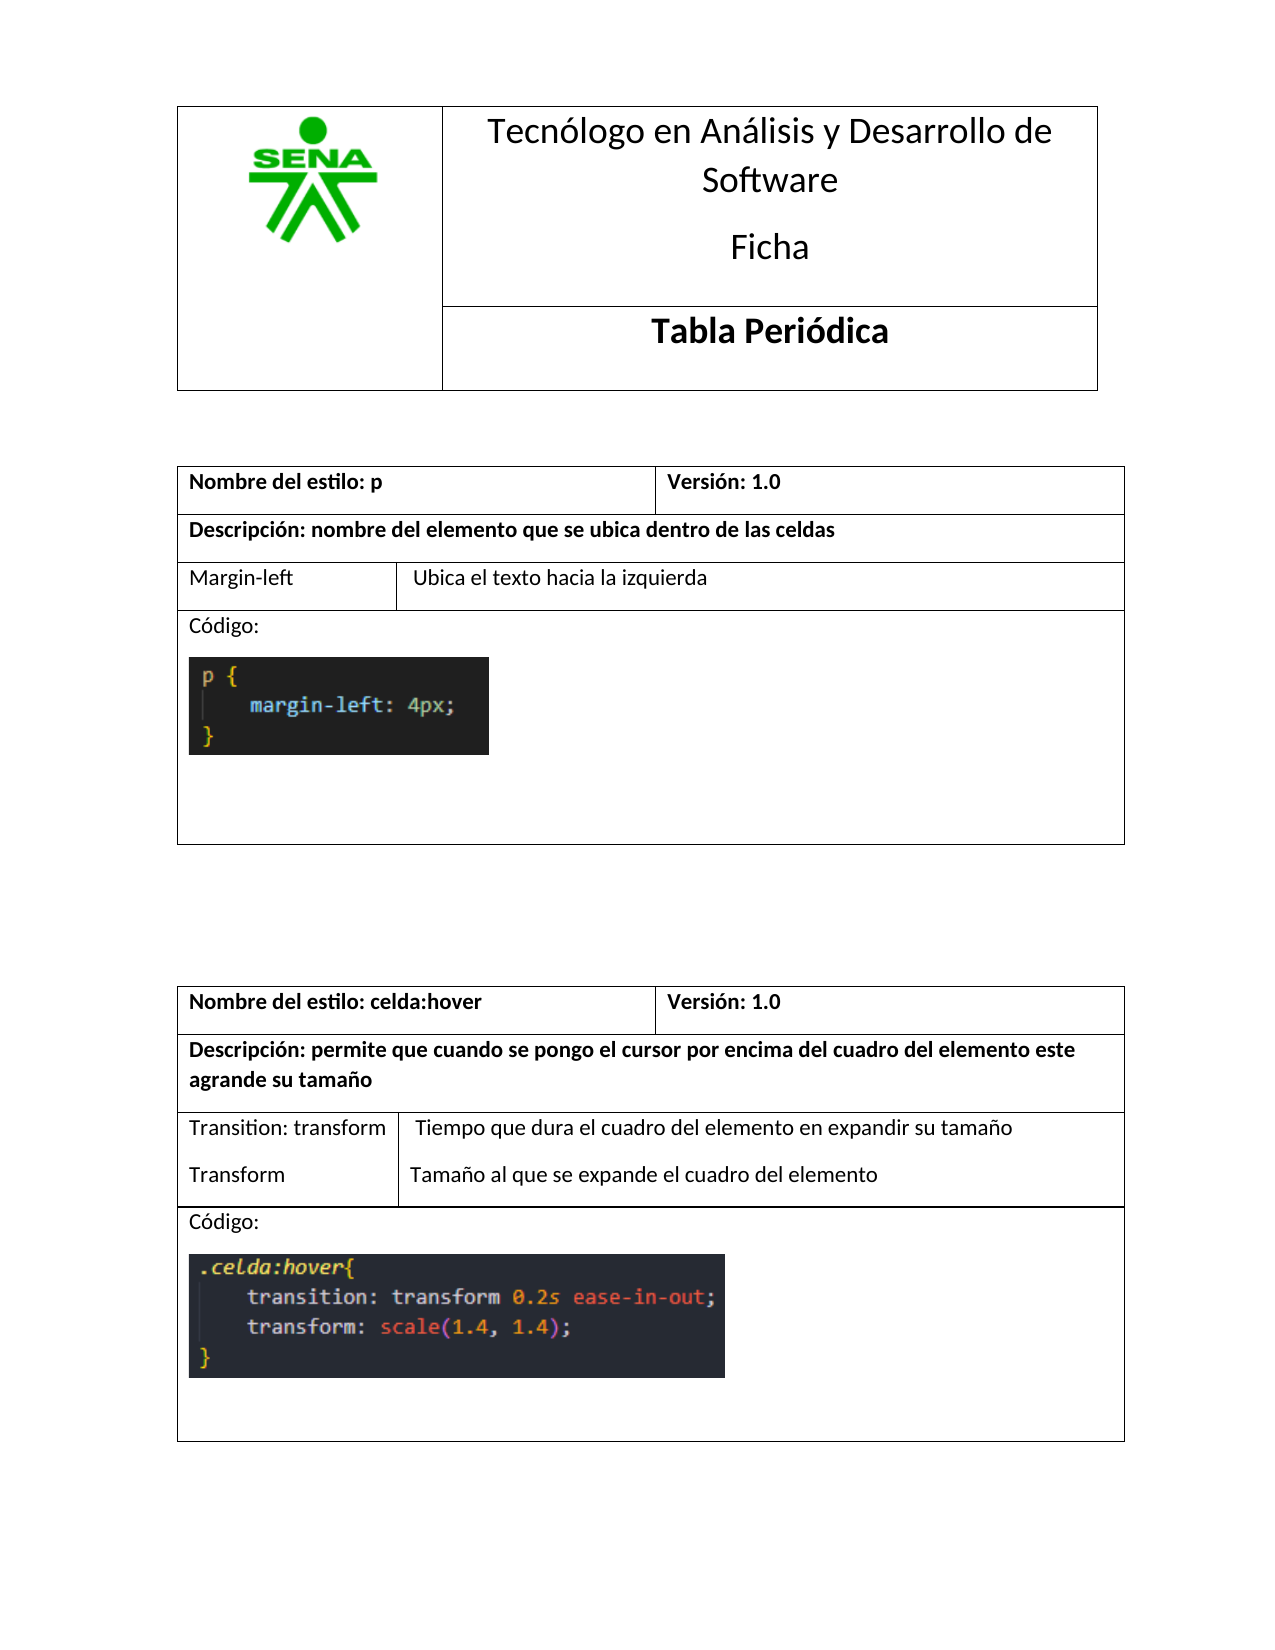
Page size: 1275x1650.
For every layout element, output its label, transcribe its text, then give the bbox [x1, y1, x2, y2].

table_cell Código: [178, 1208, 1124, 1441]
picture [230, 107, 391, 259]
table_cell Margin-left [178, 563, 396, 610]
picture [188, 1254, 725, 1378]
table_cell Código: [178, 611, 1124, 844]
table_cell Tiempo que dura el cuadro del elemento en expandir su tamaño Tamaño al que se expande el cuadro del elemento [399, 1113, 1124, 1206]
table_cell Transition: transform Transform [178, 1113, 398, 1206]
picture [188, 657, 489, 755]
table_cell Descripción: permite que cuando se pongo el cursor por encima del cuadro del elemento este agrande su tamaño [178, 1035, 1124, 1112]
table_header Versión: 1.0 [656, 987, 1124, 1034]
table_header Versión: 1.0 [656, 467, 1124, 514]
table_header Nombre del estilo: celda:hover [178, 987, 655, 1034]
table_header Nombre del estilo: p [178, 467, 655, 514]
table_cell Descripción: nombre del elemento que se ubica dentro de las celdas [178, 515, 1124, 562]
table_cell Ubica el texto hacia la izquierda [397, 563, 1124, 610]
